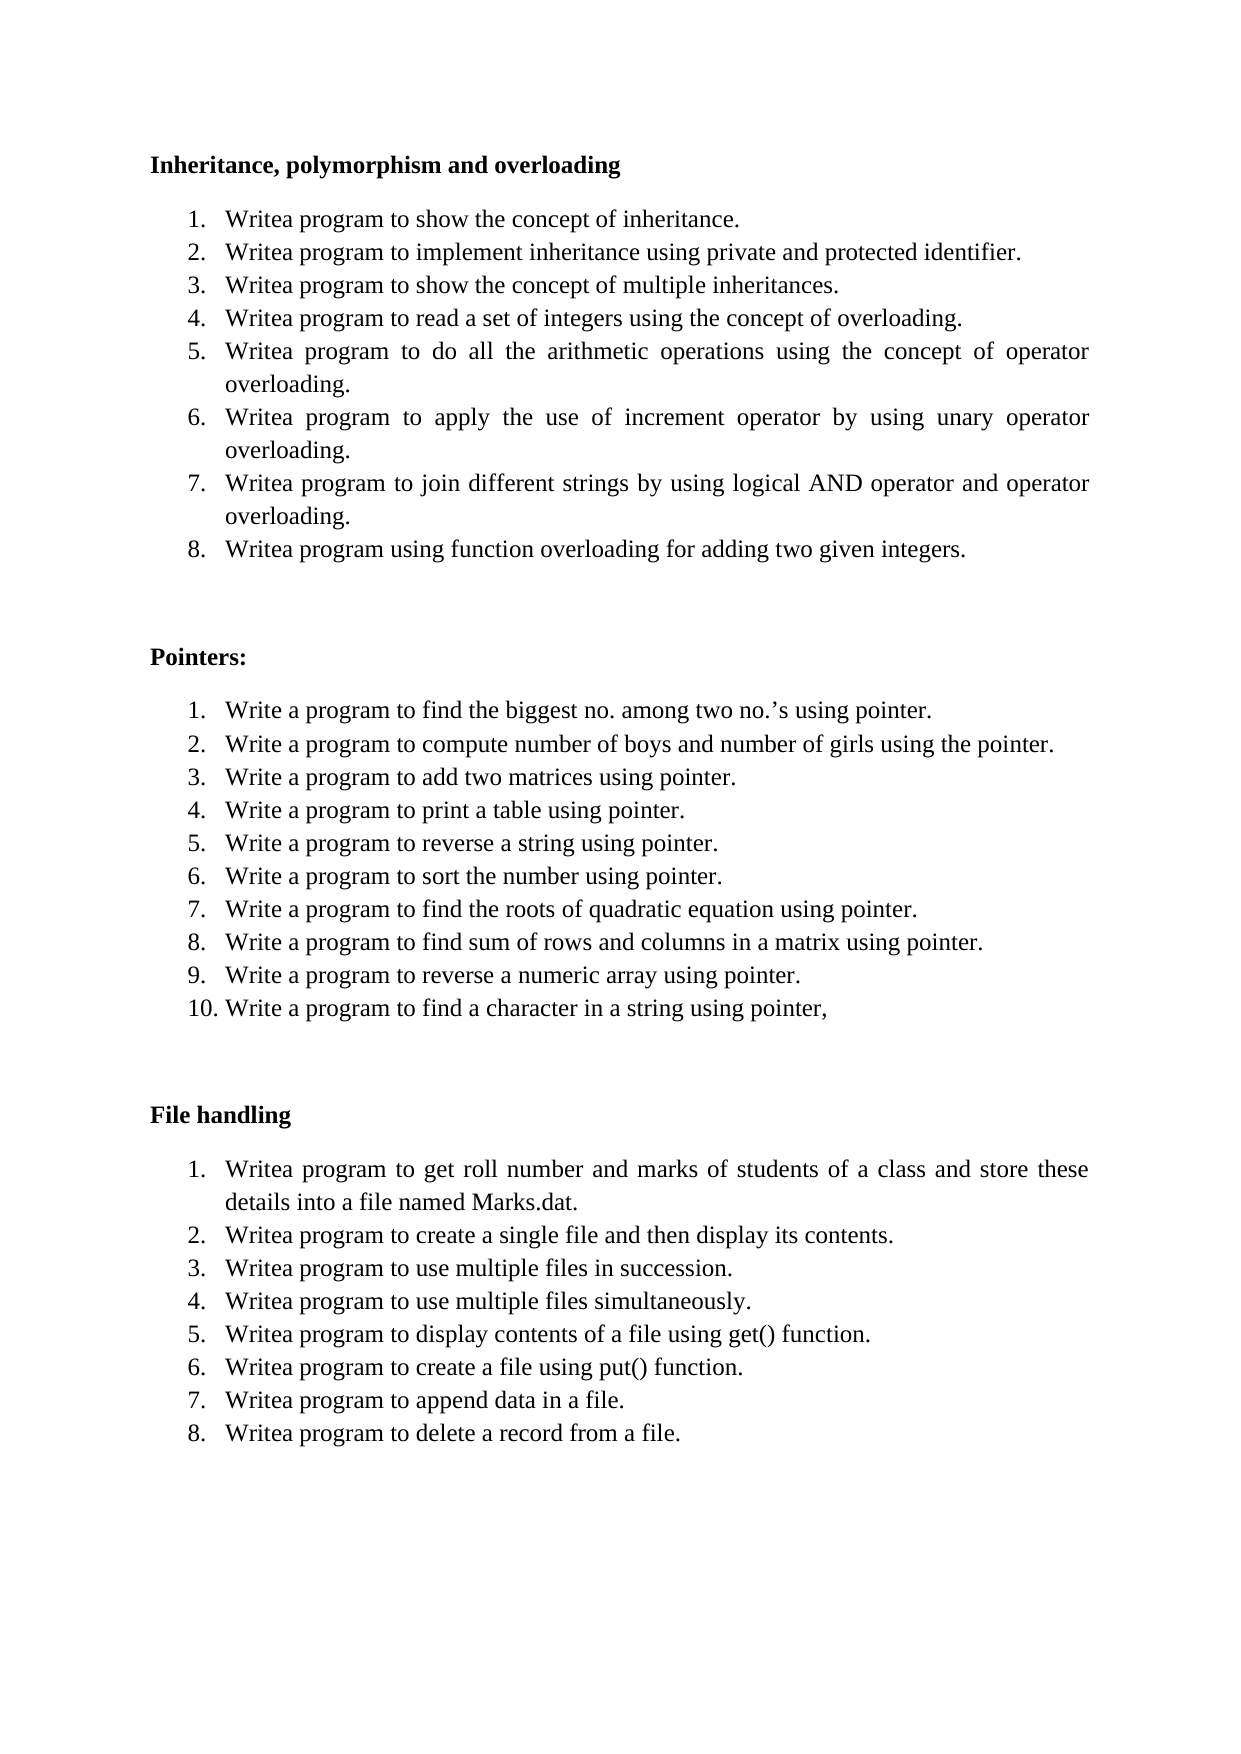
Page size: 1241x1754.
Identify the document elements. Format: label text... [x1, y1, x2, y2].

list Write a program to find a character in a string using pointer, [187, 993, 1090, 1022]
list Write a program to reverse a string using pointer. [187, 828, 1090, 856]
list Writea program to show the concept of inheritance. [187, 204, 1090, 233]
list Write a program to reverse a numeric array using pointer. [187, 960, 1090, 988]
list Write a program to find the biggest no. among two no.’s using pointer. [187, 696, 1090, 724]
list Write a program to find sum of rows and columns in a matrix using pointer. [187, 927, 1090, 956]
text Pointers: [150, 642, 1090, 671]
list Write a program to sort the number using pointer. [187, 861, 1090, 889]
list Writea program to append data in a file. [187, 1386, 1090, 1414]
list Write a program to add two matrices using pointer. [187, 762, 1090, 790]
list Writea program to create a file using put() function. [187, 1352, 1090, 1381]
list Writea program to read a set of integers using the concept of overloading. [187, 303, 1090, 332]
list Writea program to create a single file and then display its contents. [187, 1220, 1090, 1249]
list Writea program to get roll number and marks of students of a class and store these details into a file named Marks.dat. [187, 1154, 1090, 1216]
list Writea program to display contents of a file using get() function. [187, 1319, 1090, 1348]
list Write a program to compute number of boys and number of girls using the pointer. [187, 729, 1090, 757]
list Writea program to apply the use of increment operator by using unary operator overloading. [187, 402, 1090, 464]
list Writea program to do all the arithmetic operations using the concept of operator overloading. [187, 336, 1090, 398]
list Writea program to implement inheritance using private and protected identifier. [187, 237, 1090, 266]
list Write a program to find the roots of quadratic equation using pointer. [187, 894, 1090, 922]
list Writea program to use multiple files in succession. [187, 1253, 1090, 1282]
list Writea program to join different strings by using logical AND operator and operator overloading. [187, 468, 1090, 530]
list Writea program to delete a record from a file. [187, 1418, 1090, 1447]
list Writea program using function overloading for adding two given integers. [187, 534, 1090, 563]
list Write a program to print a table using pointer. [187, 795, 1090, 823]
list Writea program to use multiple files simultaneously. [187, 1286, 1090, 1315]
list Writea program to show the concept of multiple inheritances. [187, 270, 1090, 299]
text Inheritance, polymorphism and overloading [150, 150, 1090, 179]
text File handling [150, 1101, 1090, 1129]
